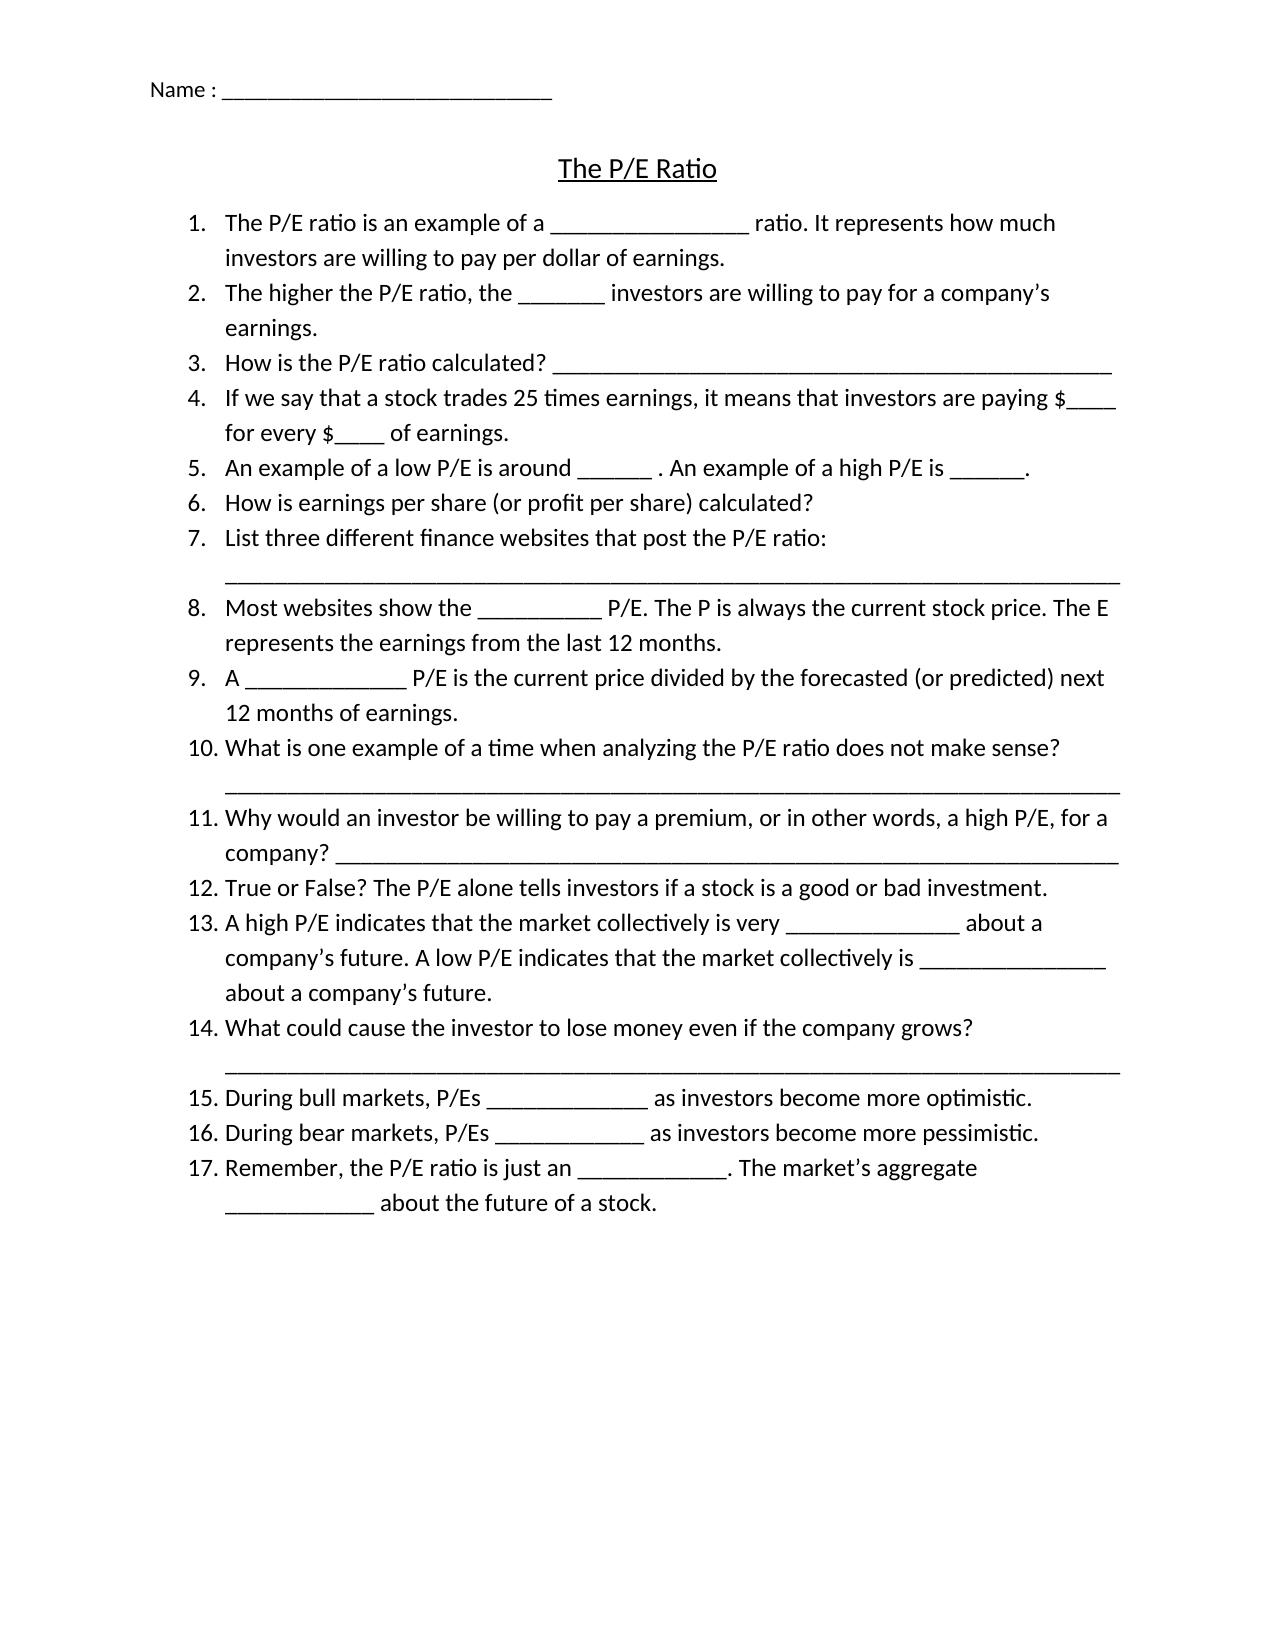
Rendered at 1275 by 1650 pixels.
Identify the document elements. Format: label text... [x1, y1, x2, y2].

list Remember, the P/E ratio is just an ____________. The market’s aggregate ____________ about the future of a stock. [187, 1153, 1125, 1218]
list If we say that a stock trades 25 times earnings, it means that investors are paying $____ for every $____ of earnings. [187, 383, 1125, 448]
list What could cause the investor to lose money even if the company grows? [187, 1013, 1125, 1043]
list List three different finance websites that post the P/E ratio: ________________________________________________________________________ [187, 523, 1125, 588]
list Why would an investor be willing to pay a premium, or in other words, a high P/E, for a company? _______________________________________________________________ [187, 803, 1125, 868]
list During bull markets, P/Es _____________ as investors become more optimistic. [187, 1083, 1125, 1113]
list The P/E ratio is an example of a ________________ ratio. It represents how much investors are willing to pay per dollar of earnings. [187, 208, 1125, 273]
list True or False? The P/E alone tells investors if a stock is a good or bad investment. [187, 873, 1125, 903]
text The P/E Ratio [150, 150, 1125, 186]
list Most websites show the __________ P/E. The P is always the current stock price. The E represents the earnings from the last 12 months. [187, 593, 1125, 658]
list During bear markets, P/Es ____________ as investors become more pessimistic. [187, 1118, 1125, 1148]
list An example of a low P/E is around ______ . An example of a high P/E is ______. [187, 453, 1125, 483]
list A _____________ P/E is the current price divided by the forecasted (or predicted) next 12 months of earnings. [187, 663, 1125, 728]
list ________________________________________________________________________ [225, 1048, 1125, 1078]
list A high P/E indicates that the market collectively is very ______________ about a company’s future. A low P/E indicates that the market collectively is _______________ about a company’s future. [187, 908, 1125, 1008]
list The higher the P/E ratio, the _______ investors are willing to pay for a company’s earnings. [187, 278, 1125, 343]
list ________________________________________________________________________ [225, 768, 1125, 798]
list How is the P/E ratio calculated? _____________________________________________ [187, 348, 1125, 378]
list How is earnings per share (or profit per share) calculated? [187, 488, 1125, 518]
list What is one example of a time when analyzing the P/E ratio does not make sense? [187, 733, 1125, 763]
